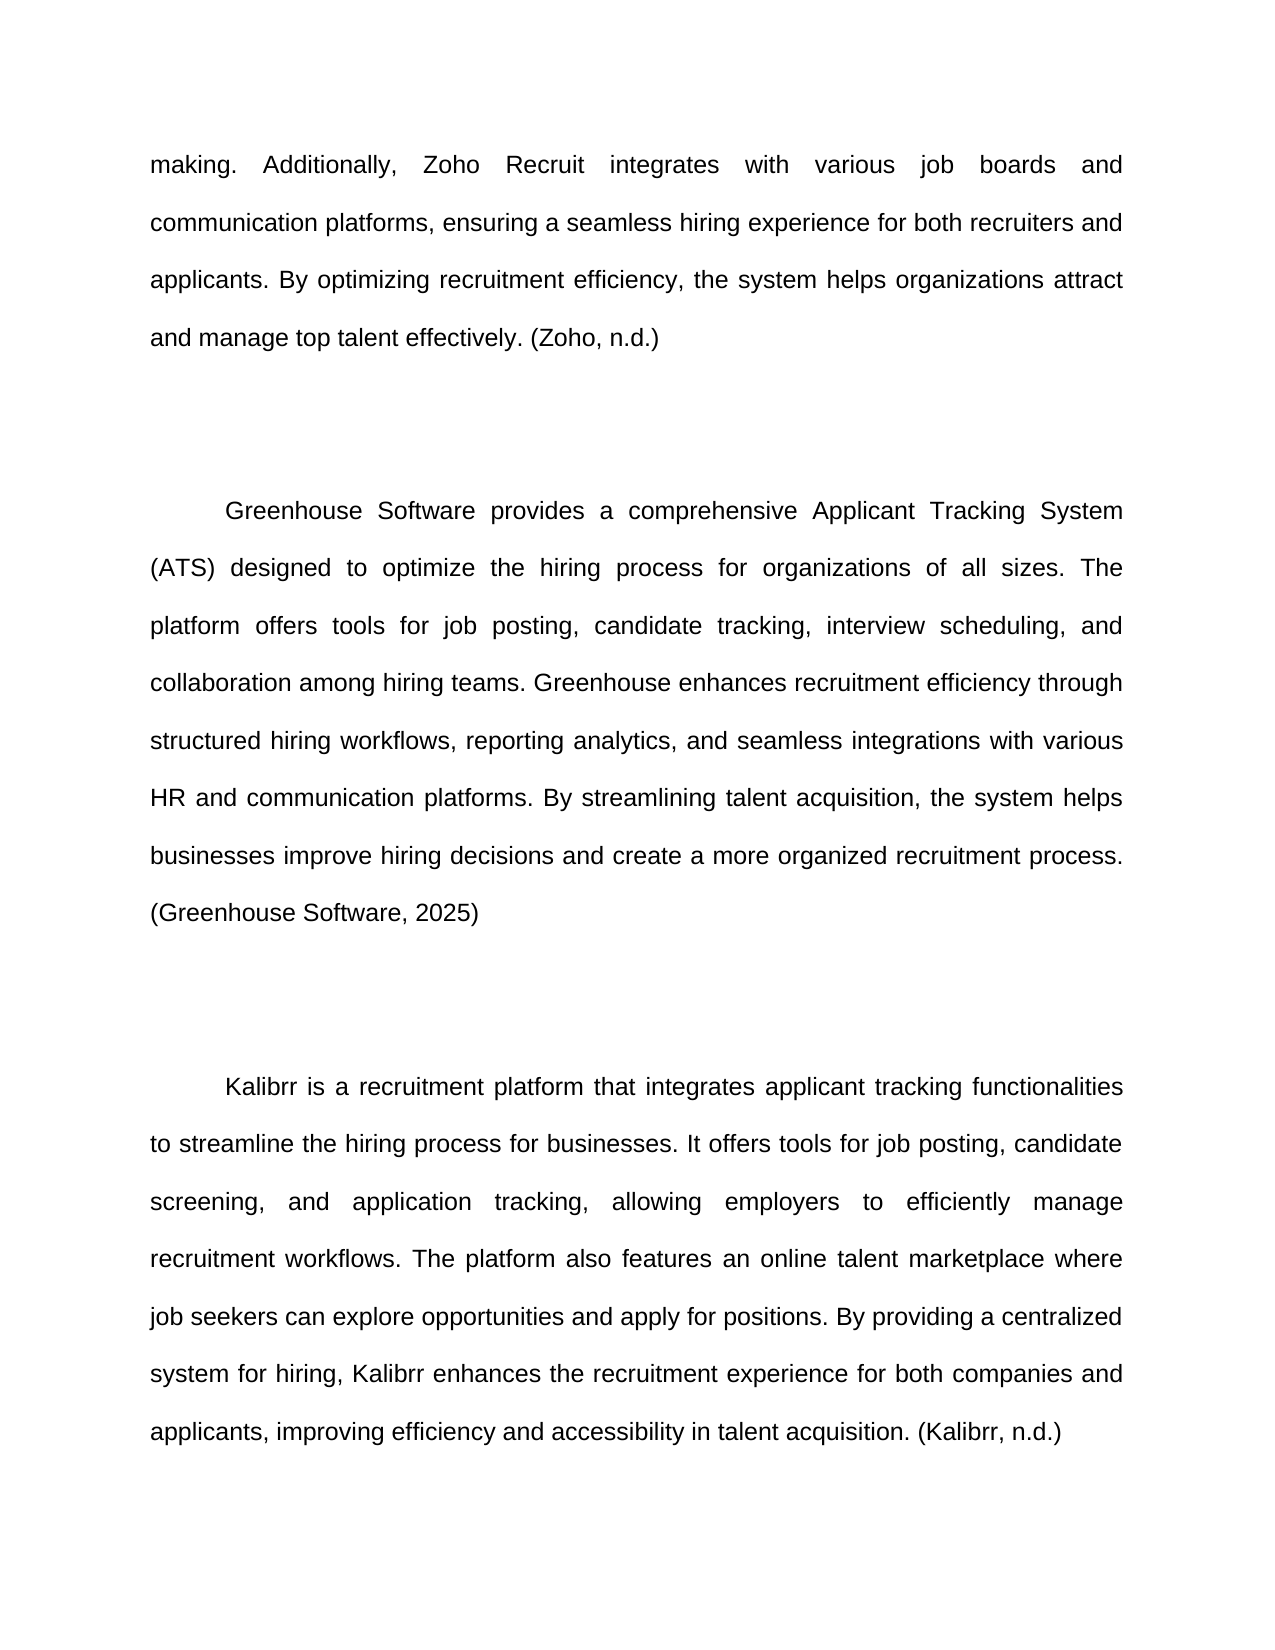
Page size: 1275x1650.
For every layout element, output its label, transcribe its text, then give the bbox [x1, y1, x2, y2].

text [150, 150, 1125, 351]
text Greenhouse Software provides a comprehensive Applicant Tracking System (ATS) designed to optimize the hiring process for organizations of all sizes. The platform offers tools for job posting, candidate tracking, interview scheduling, and collaboration among hiring teams. Greenhouse enhances recruitment efficiency through structured hiring workflows, reporting analytics, and seamless integrations with various HR and communication platforms. By streamlining talent acquisition, the system helps businesses improve hiring decisions and create a more organized recruitment process. (Greenhouse Software, 2025) [150, 496, 1125, 927]
text Kalibrr is a recruitment platform that integrates applicant tracking functionalities to streamline the hiring process for businesses. It offers tools for job posting, candidate screening, and application tracking, allowing employers to efficiently manage recruitment workflows. The platform also features an online talent marketplace where job seekers can explore opportunities and apply for positions. By providing a centralized system for hiring, Kalibrr enhances the recruitment experience for both companies and applicants, improving efficiency and accessibility in talent acquisition. (Kalibrr, n.d.) [150, 1072, 1125, 1445]
